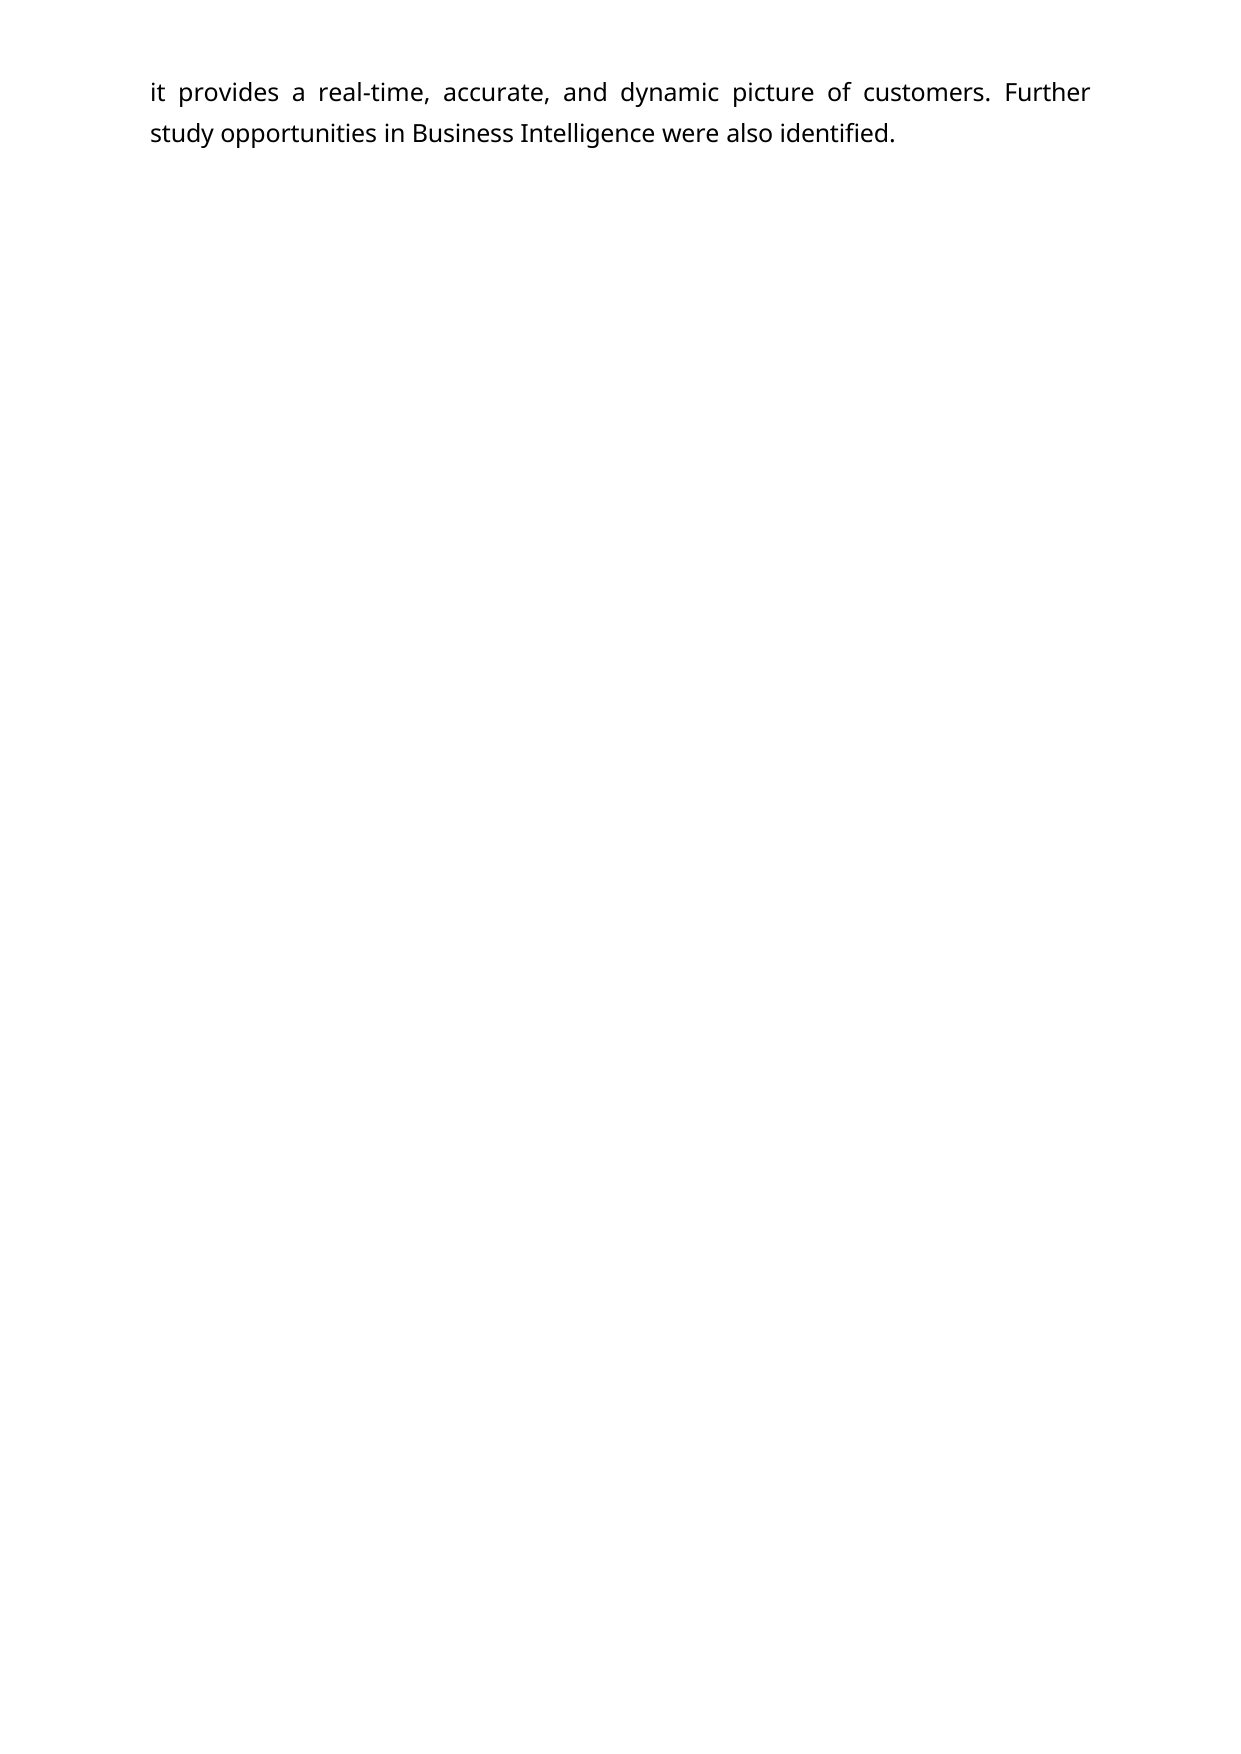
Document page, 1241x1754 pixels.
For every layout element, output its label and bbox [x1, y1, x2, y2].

text [150, 75, 1091, 150]
